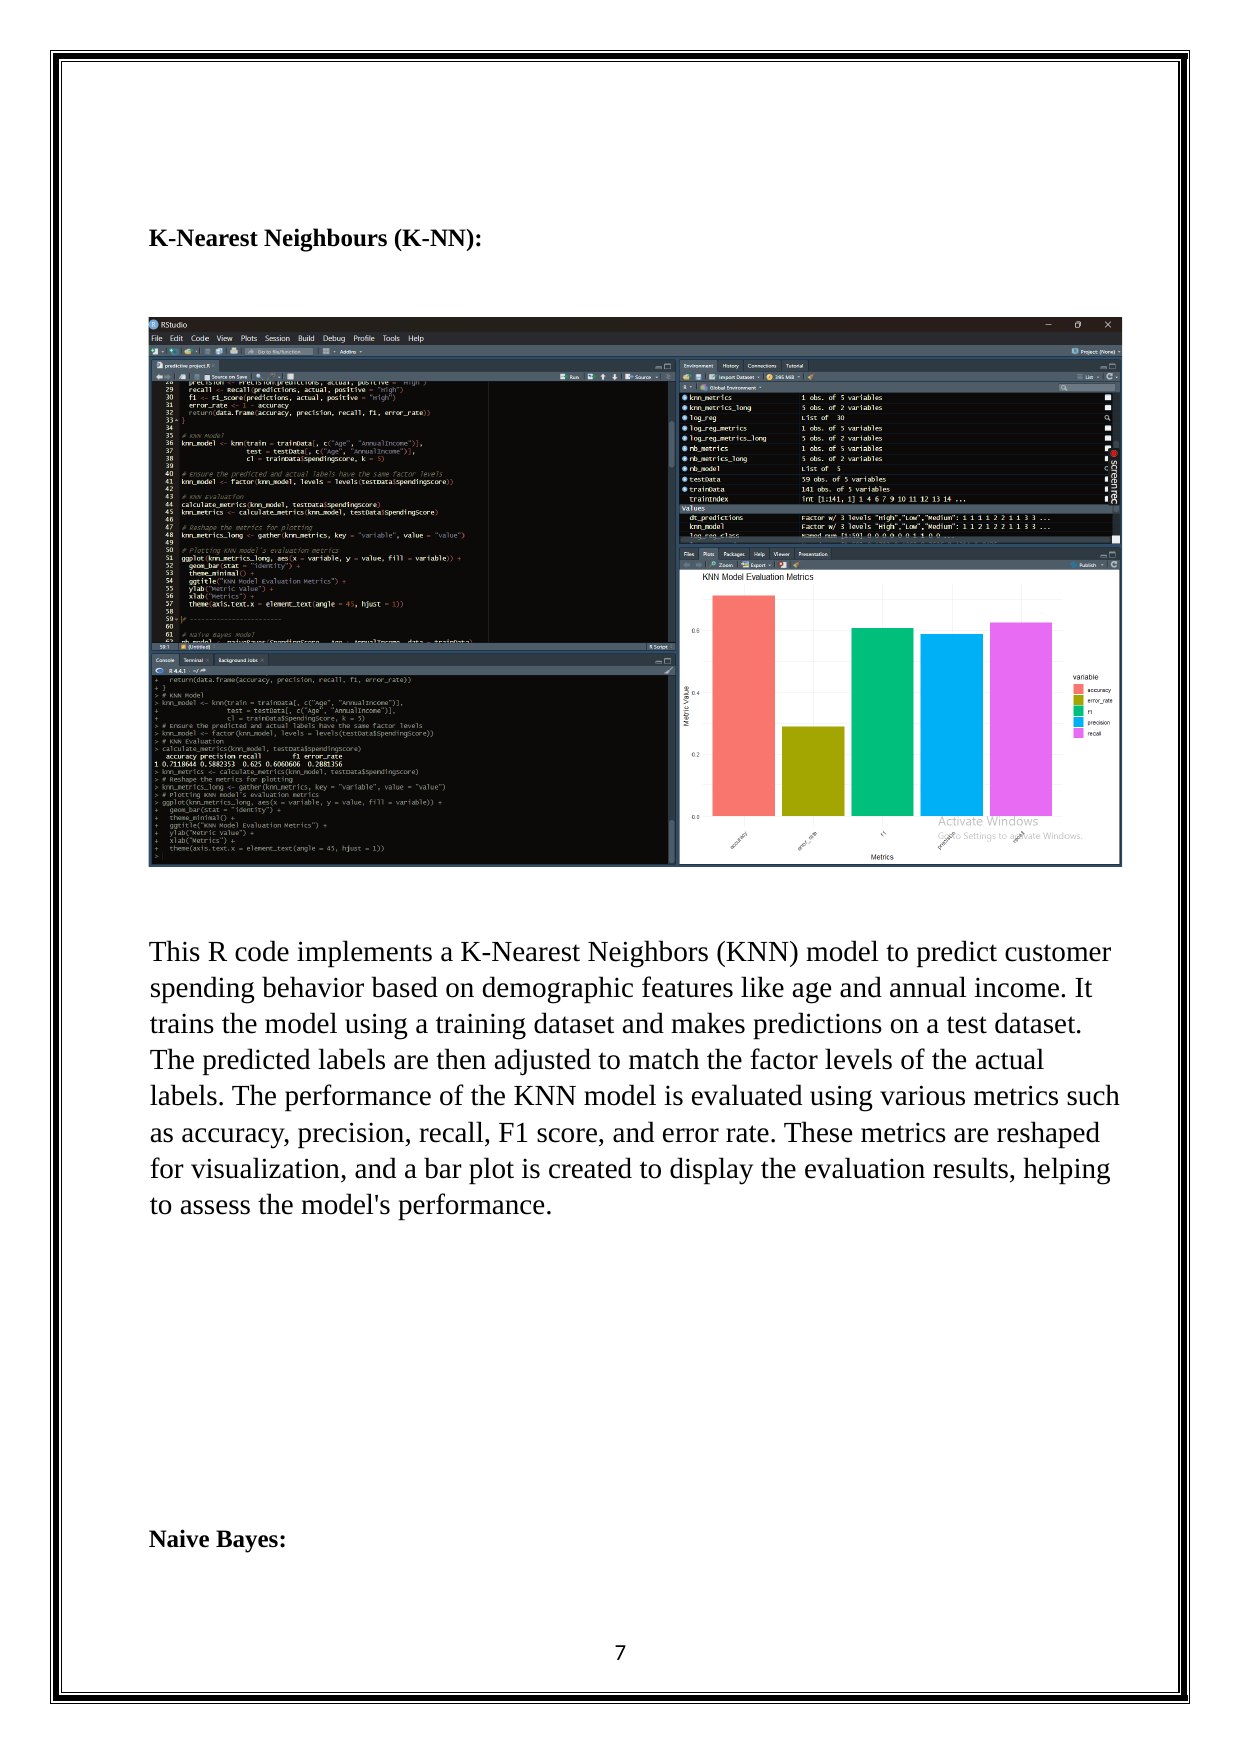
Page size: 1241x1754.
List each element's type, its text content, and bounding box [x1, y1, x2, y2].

text Naive Bayes: [148, 1524, 1122, 1553]
text K-Nearest Neighbours (K-NN): [148, 223, 1122, 252]
text This R code implements a K-Nearest Neighbors (KNN) model to predict customer spending behavior based on demographic features like age and annual income. It trains the model using a training dataset and makes predictions on a test dataset. The predicted labels are then adjusted to match the factor levels of the actual labels. The performance of the KNN model is evaluated using various metrics such as accuracy, precision, recall, F1 score, and error rate. These metrics are reshaped for visualization, and a bar plot is created to display the evaluation results, helping to assess the model's performance. [148, 934, 1122, 1221]
picture [148, 317, 1123, 867]
